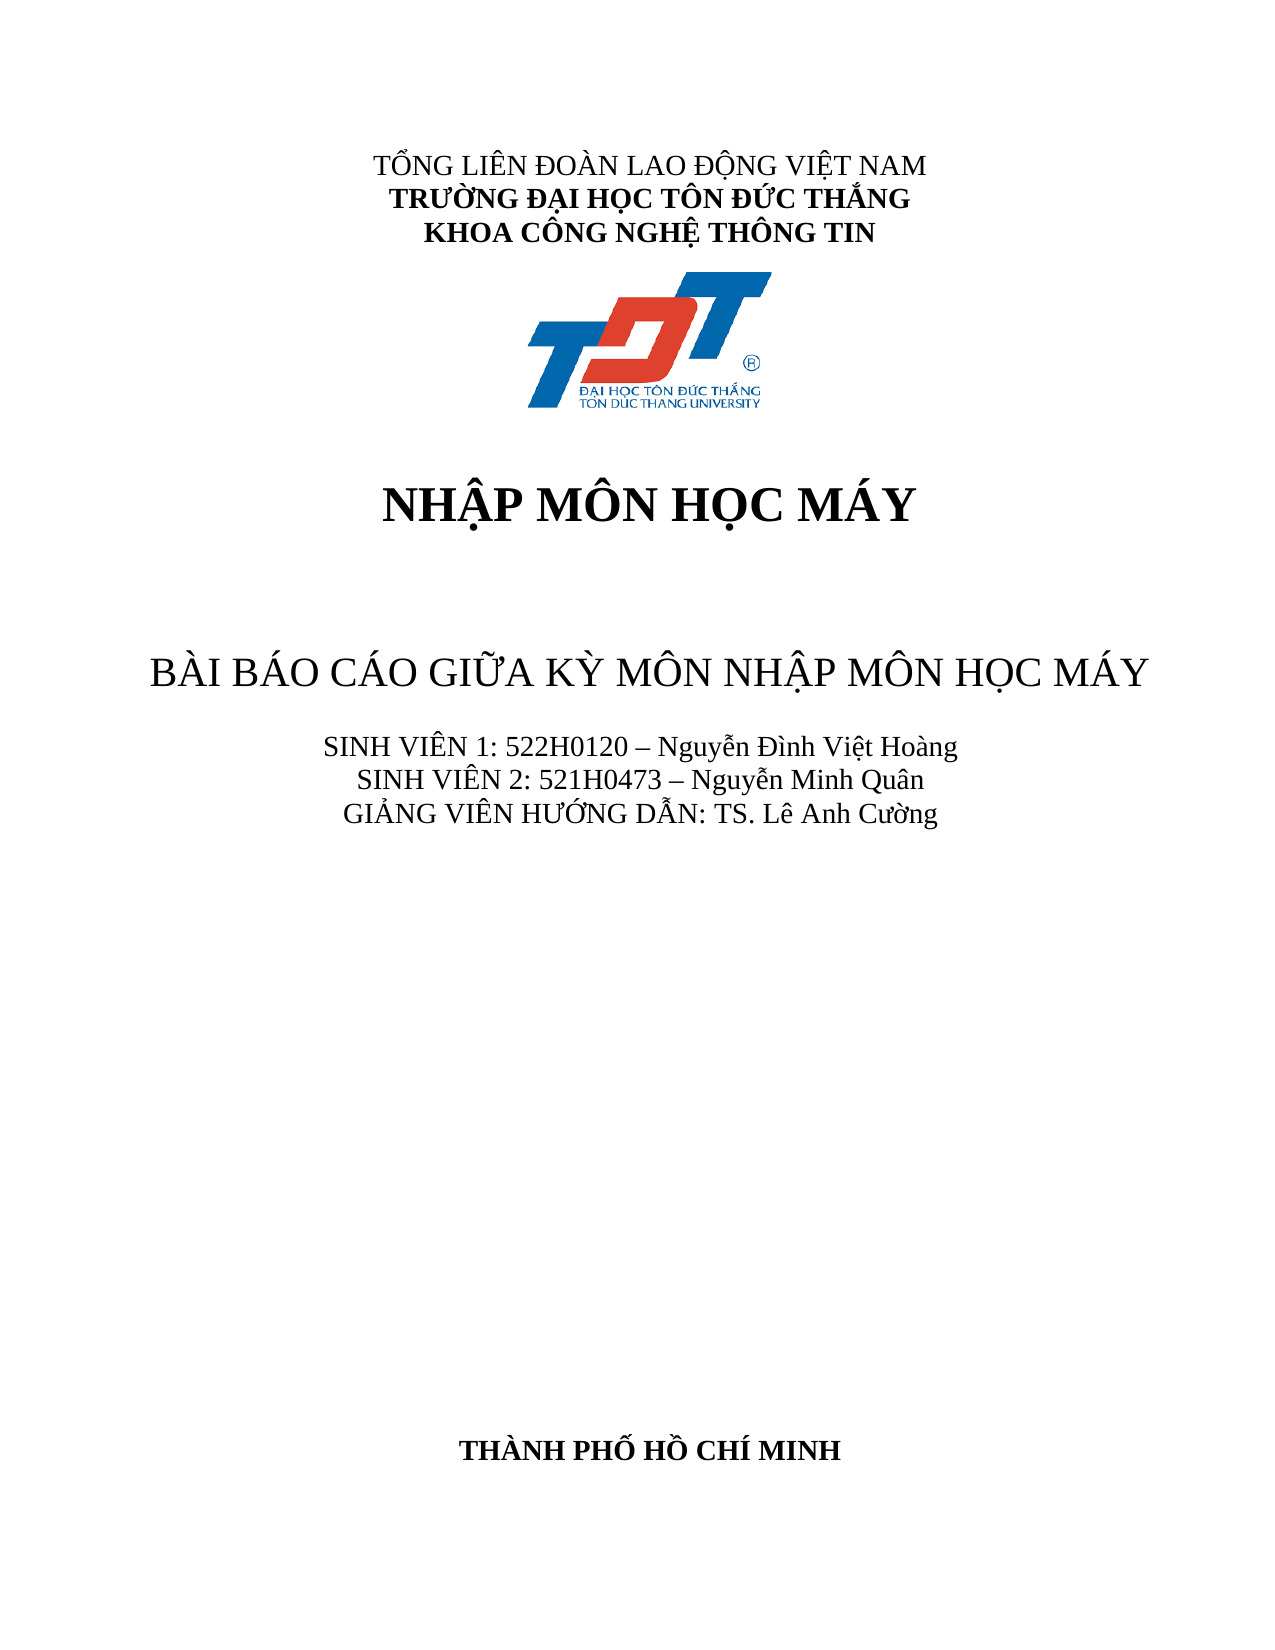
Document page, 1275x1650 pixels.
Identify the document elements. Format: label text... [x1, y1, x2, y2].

picture [527, 272, 772, 408]
text TỔNG LIÊN ĐOÀN LAO ĐỘNG VIỆT NAM [148, 148, 1152, 181]
text NHẬP MÔN HỌC MÁY [148, 475, 1152, 532]
text GIẢNG VIÊN HƯỚNG DẪN: TS. Lê Anh Cường [148, 796, 1152, 829]
text BÀI BÁO CÁO GIỮA KỲ MÔN NHẬP MÔN HỌC MÁY [148, 647, 1152, 695]
text KHOA CÔNG NGHỆ THÔNG TIN [148, 215, 1152, 248]
text SINH VIÊN 2: 521H0473 – Nguyễn Minh Quân [148, 762, 1152, 796]
text SINH VIÊN 1: 522H0120 – Nguyễn Đình Việt Hoàng [148, 729, 1152, 762]
text THÀNH PHỐ HỒ CHÍ MINH [148, 1433, 1152, 1467]
text TRƯỜNG ĐẠI HỌC TÔN ĐỨC THẮNG [148, 181, 1152, 215]
